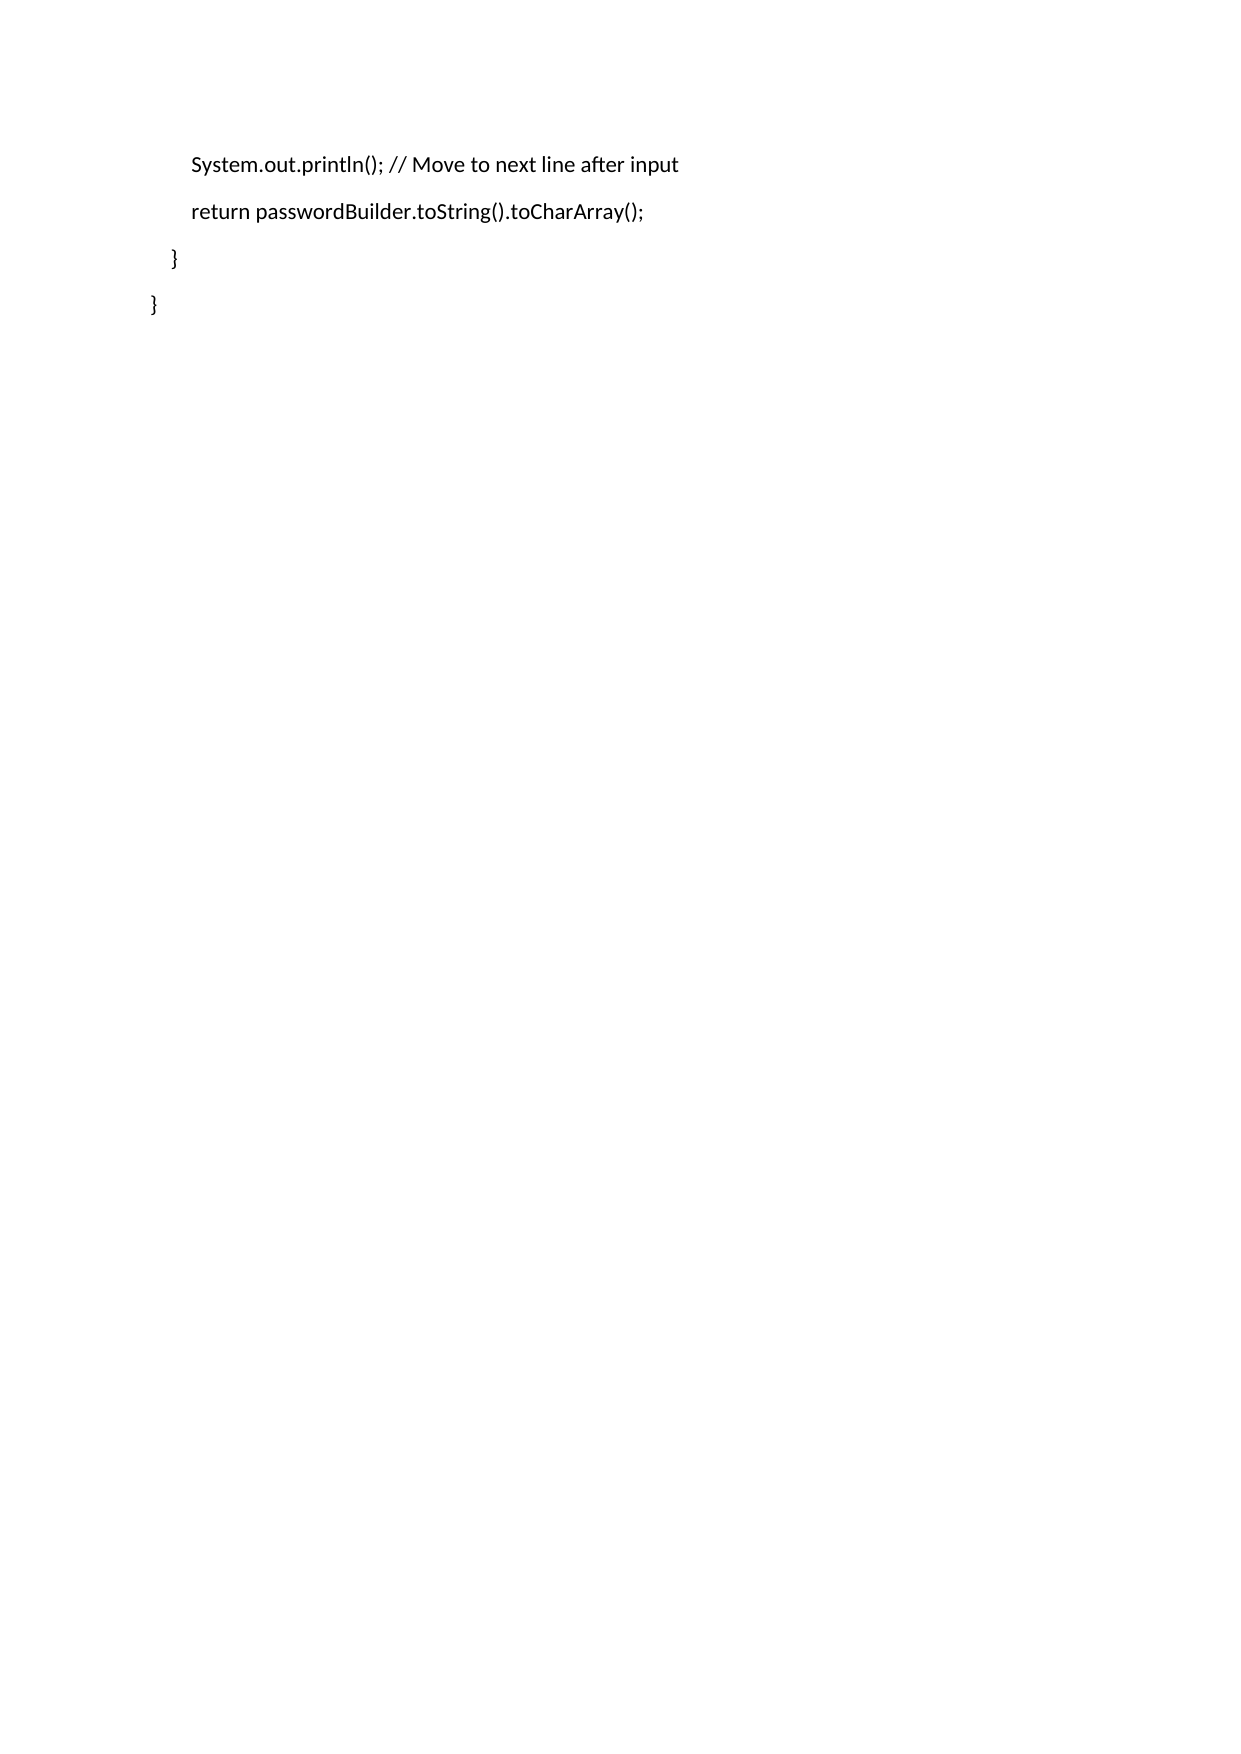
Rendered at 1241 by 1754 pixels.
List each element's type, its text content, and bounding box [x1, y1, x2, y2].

text } [150, 244, 1090, 272]
text return passwordBuilder.toString().toCharArray(); [150, 197, 1090, 225]
text System.out.println(); // Move to next line after input [150, 150, 1090, 178]
text } [150, 291, 1090, 319]
